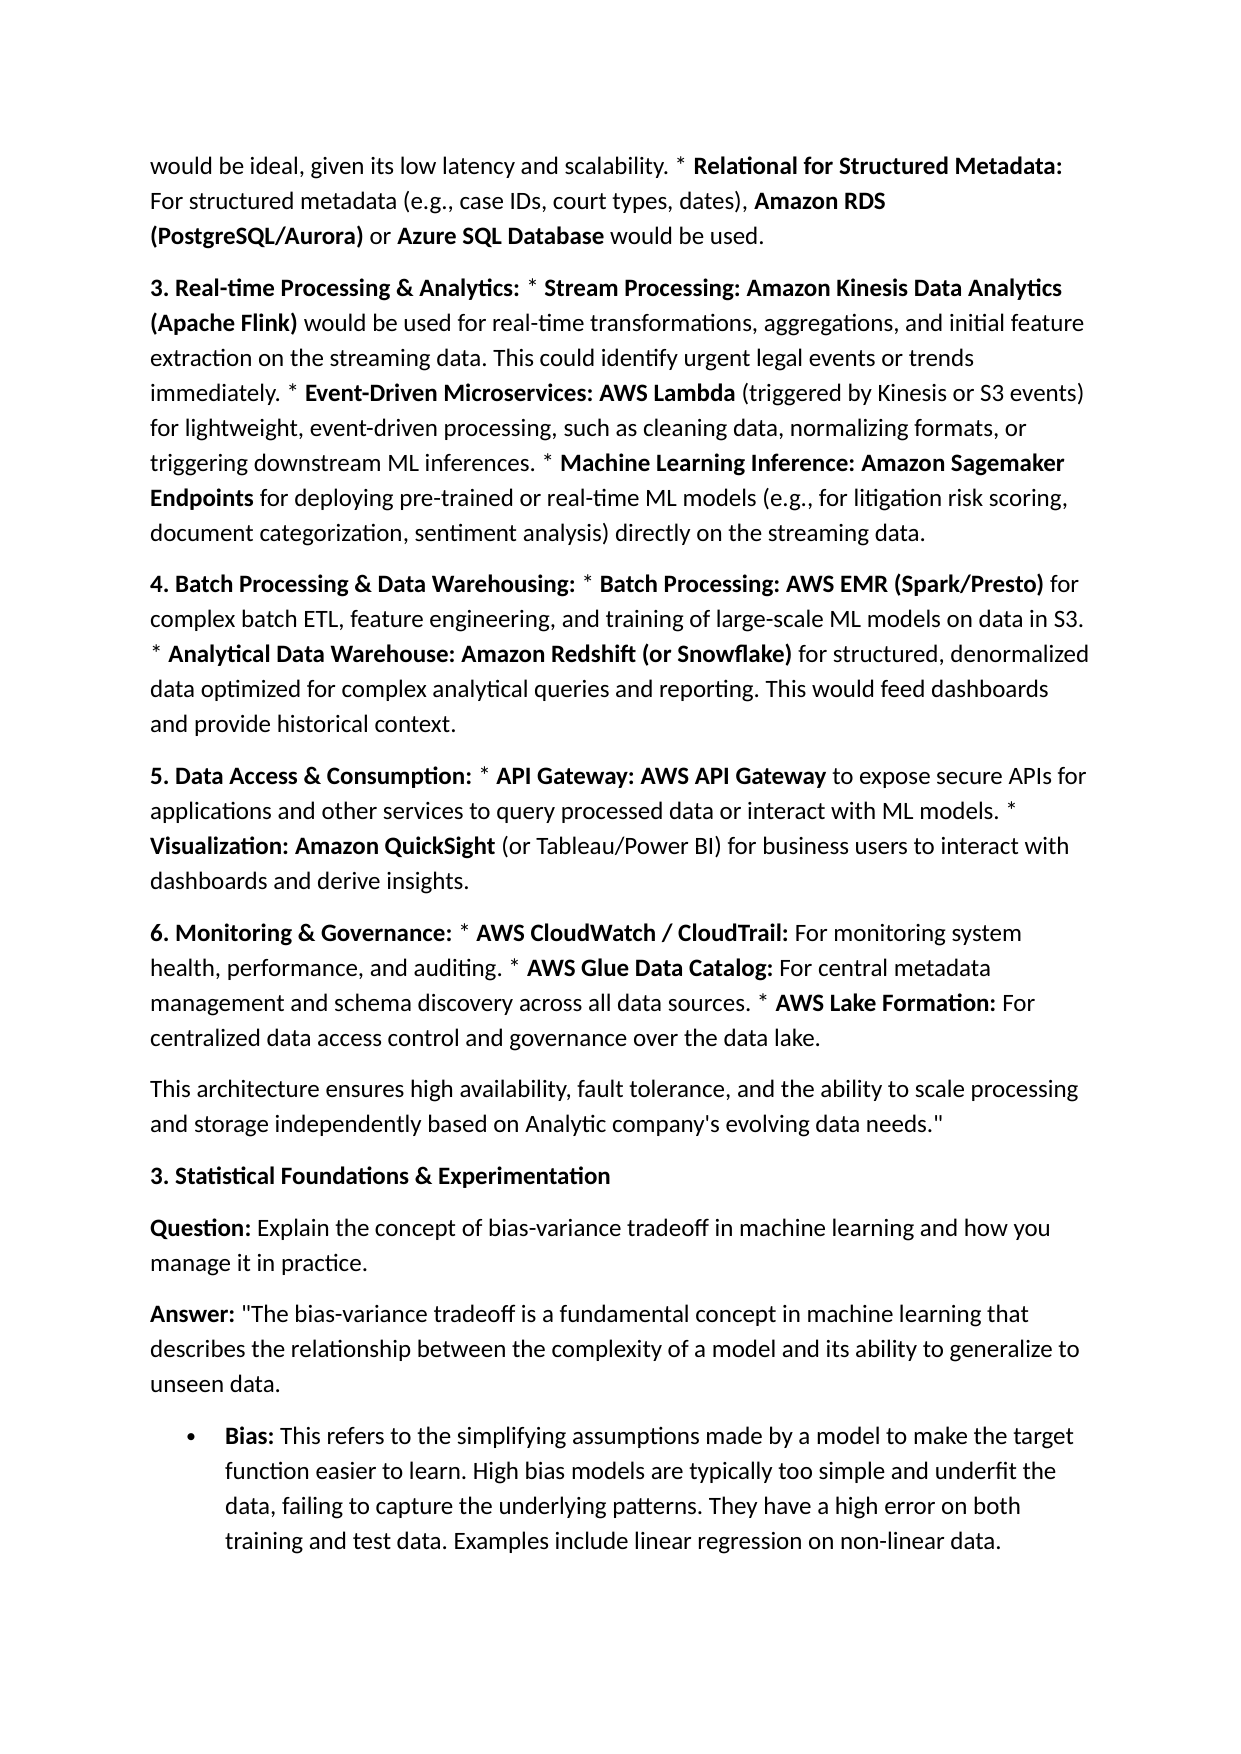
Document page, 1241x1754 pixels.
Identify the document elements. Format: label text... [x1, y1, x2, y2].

text 3. Real-time Processing & Analytics: * Stream Processing: Amazon Kinesis Data Analytics (Apache Flink) would be used for real-time transformations, aggregations, and initial feature extraction on the streaming data. This could identify urgent legal events or trends immediately. * Event-Driven Microservices: AWS Lambda (triggered by Kinesis or S3 events) for lightweight, event-driven processing, such as cleaning data, normalizing formats, or triggering downstream ML inferences. * Machine Learning Inference: Amazon Sagemaker Endpoints for deploying pre-trained or real-time ML models (e.g., for litigation risk scoring, document categorization, sentiment analysis) directly on the streaming data. [150, 272, 1090, 547]
text This architecture ensures high availability, fault tolerance, and the ability to scale processing and storage independently based on Analytic company's evolving data needs." [150, 1073, 1090, 1139]
text 5. Data Access & Consumption: * API Gateway: AWS API Gateway to expose secure APIs for applications and other services to query processed data or interact with ML models. * Visualization: Amazon QuickSight (or Tableau/Power BI) for business users to interact with dashboards and derive insights. [150, 760, 1090, 896]
text 6. Monitoring & Governance: * AWS CloudWatch / CloudTrail: For monitoring system health, performance, and auditing. * AWS Glue Data Catalog: For central metadata management and schema discovery across all data sources. * AWS Lake Formation: For centralized data access control and governance over the data lake. [150, 917, 1090, 1052]
text Question: Explain the concept of bias-variance tradeoff in machine learning and how you manage it in practice. [150, 1212, 1090, 1277]
text Answer: "The bias-variance tradeoff is a fundamental concept in machine learning that describes the relationship between the complexity of a model and its ability to generalize to unseen data. [150, 1298, 1090, 1399]
text 4. Batch Processing & Data Warehousing: * Batch Processing: AWS EMR (Spark/Presto) for complex batch ETL, feature engineering, and training of large-scale ML models on data in S3. * Analytical Data Warehouse: Amazon Redshift (or Snowflake) for structured, denormalized data optimized for complex analytical queries and reporting. This would feed dashboards and provide historical context. [150, 568, 1090, 739]
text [150, 150, 1090, 251]
list Bias: This refers to the simplifying assumptions made by a model to make the target function easier to learn. High bias models are typically too simple and underfit the data, failing to capture the underlying patterns. They have a high error on both training and test data. Examples include linear regression on non-linear data. [187, 1420, 1090, 1556]
text 3. Statistical Foundations & Experimentation [150, 1160, 1090, 1191]
